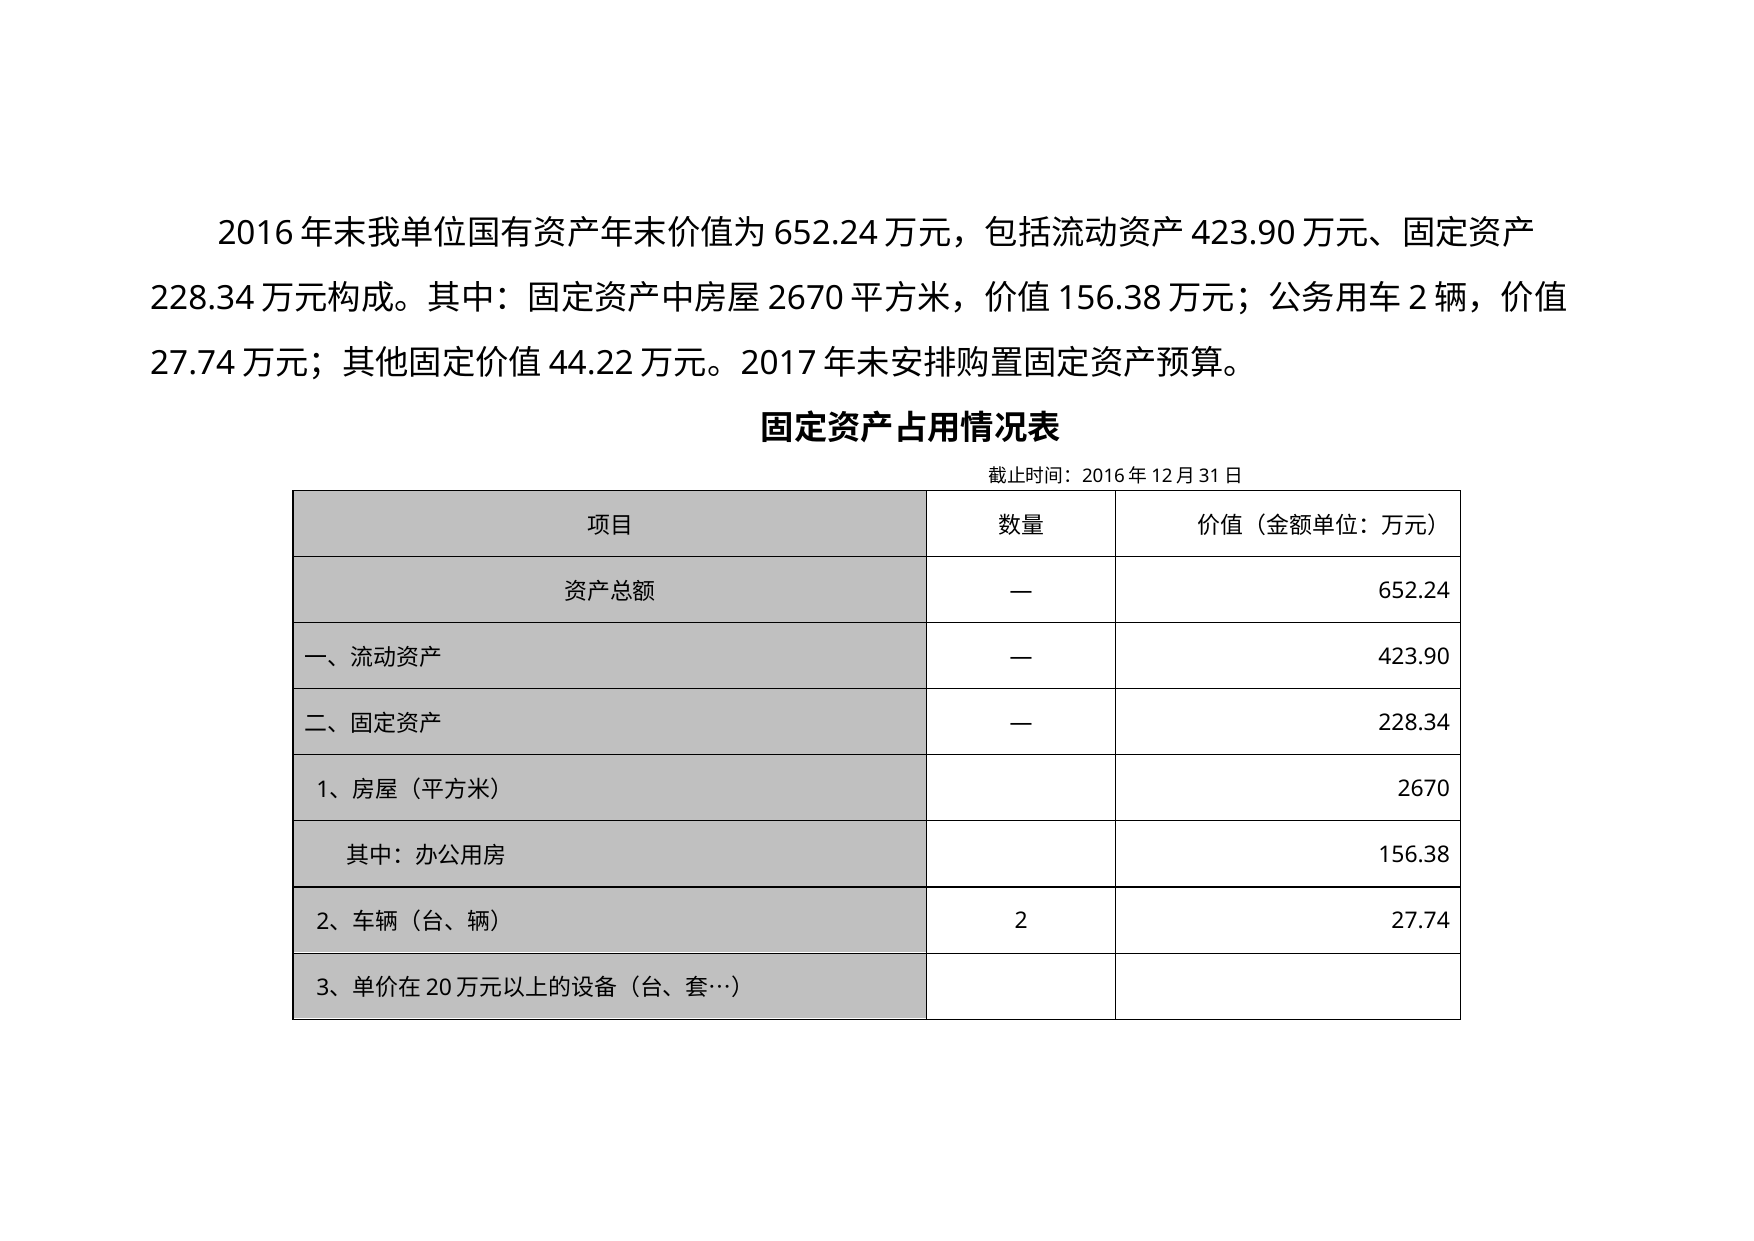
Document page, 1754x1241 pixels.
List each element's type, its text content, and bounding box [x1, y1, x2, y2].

table_cell 资产总额 [294, 557, 926, 622]
table_cell 2、车辆（台、辆） [294, 888, 926, 952]
table_cell 二、固定资产 [294, 689, 926, 754]
table_cell 2670 [1116, 755, 1460, 820]
table_cell 2 [927, 888, 1115, 952]
table_header 价值（金额单位：万元） [1116, 491, 1460, 556]
table_header 数量 [927, 491, 1115, 556]
table_cell [927, 755, 1115, 820]
table_cell 156.38 [1116, 821, 1460, 886]
table_cell 其中：办公用房 [294, 821, 926, 886]
table_cell 652.24 [1116, 557, 1460, 622]
table_cell — [927, 623, 1115, 688]
text 固定资产占用情况表 [150, 393, 1604, 458]
table_cell 228.34 [1116, 689, 1460, 754]
table_cell — [927, 689, 1115, 754]
table_cell 一、流动资产 [294, 623, 926, 688]
table_cell — [927, 557, 1115, 622]
text 截止时间：2016年12月31日 [150, 458, 1604, 490]
text 2016年末我单位国有资产年末价值为652.24万元，包括流动资产423.90万元、固定资产228.34万元构成。其中：固定资产中房屋2670平方米，价值156.38万元；公务用车2辆，价值27.74万元；其他固定价值44.22万元。2017年未安排购置固定资产预算。 [150, 198, 1604, 393]
table_header 项目 [294, 491, 926, 556]
table_cell 3、单价在20万元以上的设备（台、套…） [294, 954, 926, 1018]
table_cell [927, 821, 1115, 886]
table_cell [1116, 954, 1460, 1018]
table_cell 27.74 [1116, 888, 1460, 952]
table_cell [927, 954, 1115, 1018]
table_cell 1、房屋（平方米） [294, 755, 926, 820]
table_cell 423.90 [1116, 623, 1460, 688]
